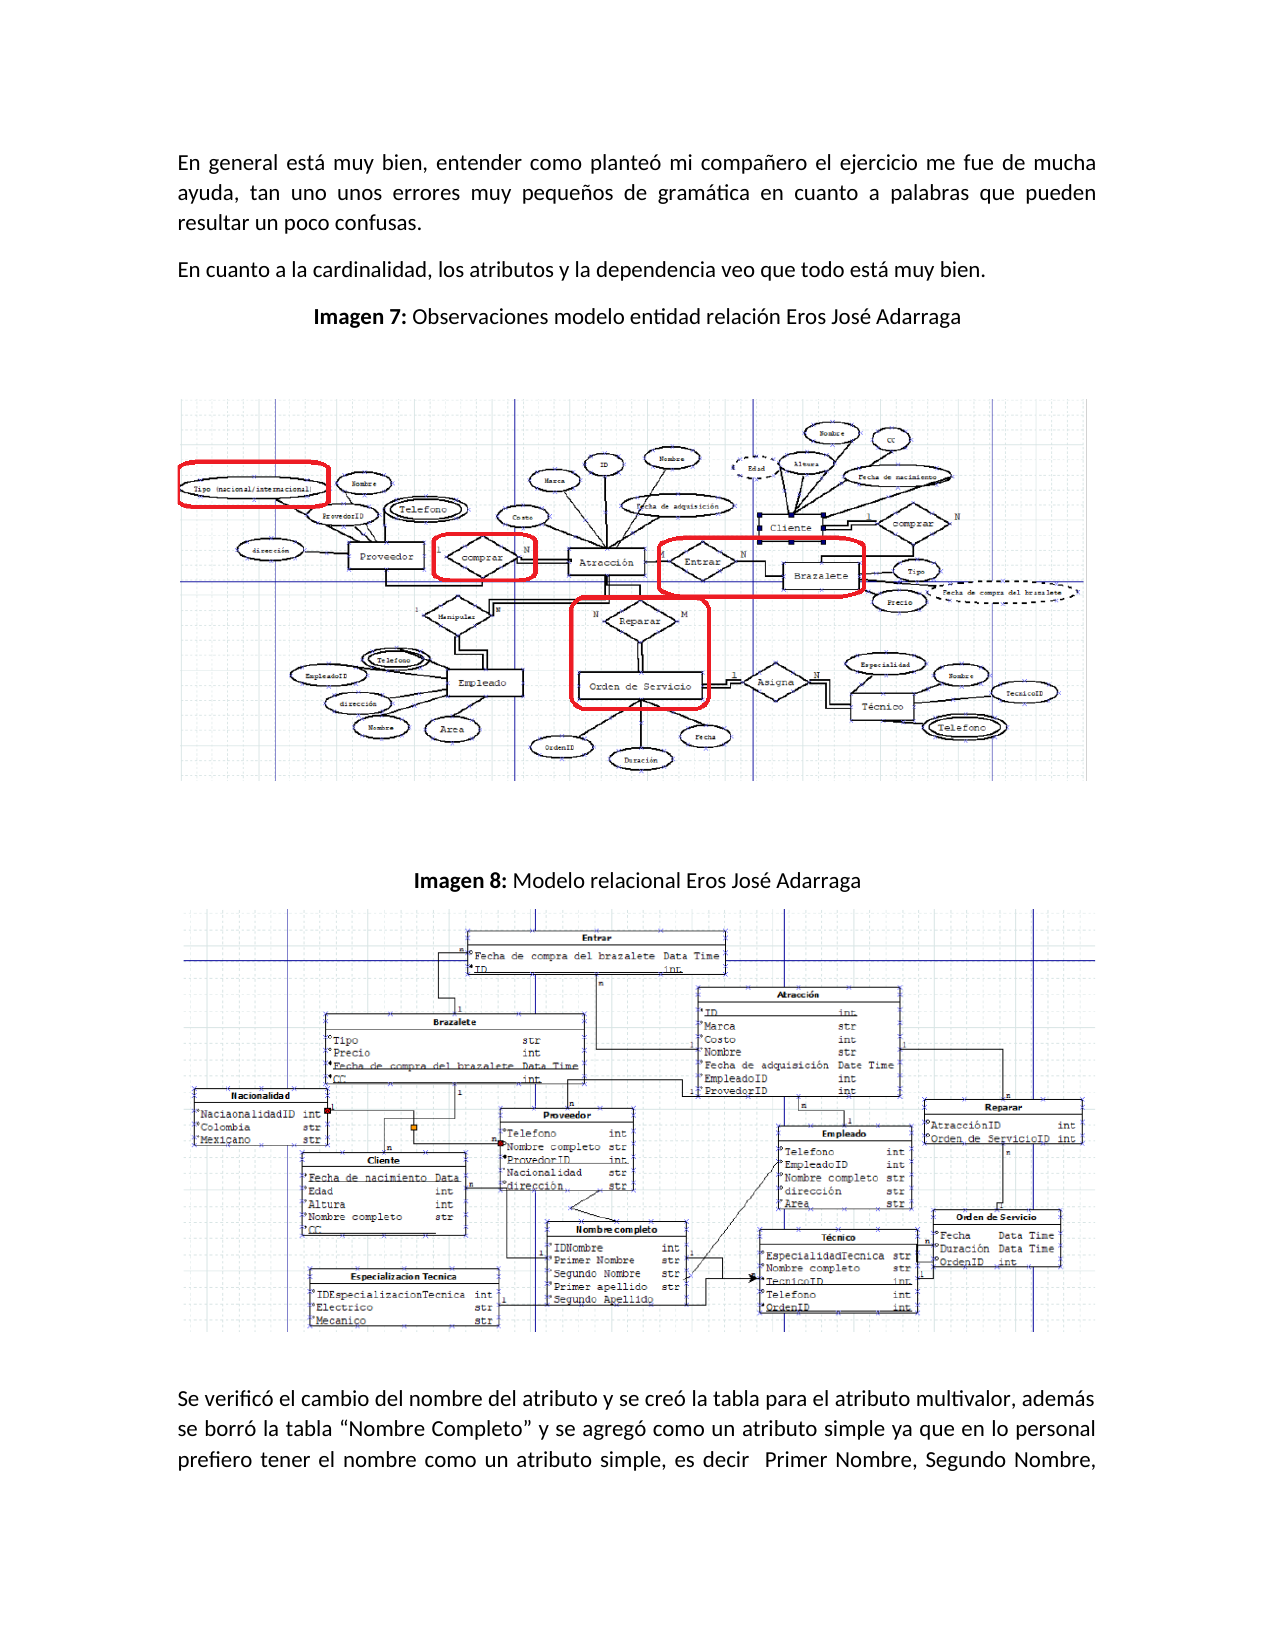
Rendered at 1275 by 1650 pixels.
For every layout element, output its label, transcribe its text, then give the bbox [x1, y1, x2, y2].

text En cuanto a la cardinalidad, los atributos y la dependencia veo que todo está muy bien. [177, 255, 1098, 283]
picture [176, 396, 1133, 780]
text En general está muy bien, entender como planteó mi compañero el ejercicio me fue de mucha ayuda, tan uno unos errores muy pequeños de gramática en cuanto a palabras que pueden resultar un poco confusas. [177, 148, 1098, 236]
text Imagen 7: Observaciones modelo entidad relación Eros José Adarraga [177, 302, 1098, 330]
picture [182, 905, 1095, 1331]
text Imagen 8: Modelo relacional Eros José Adarraga [177, 866, 1098, 894]
